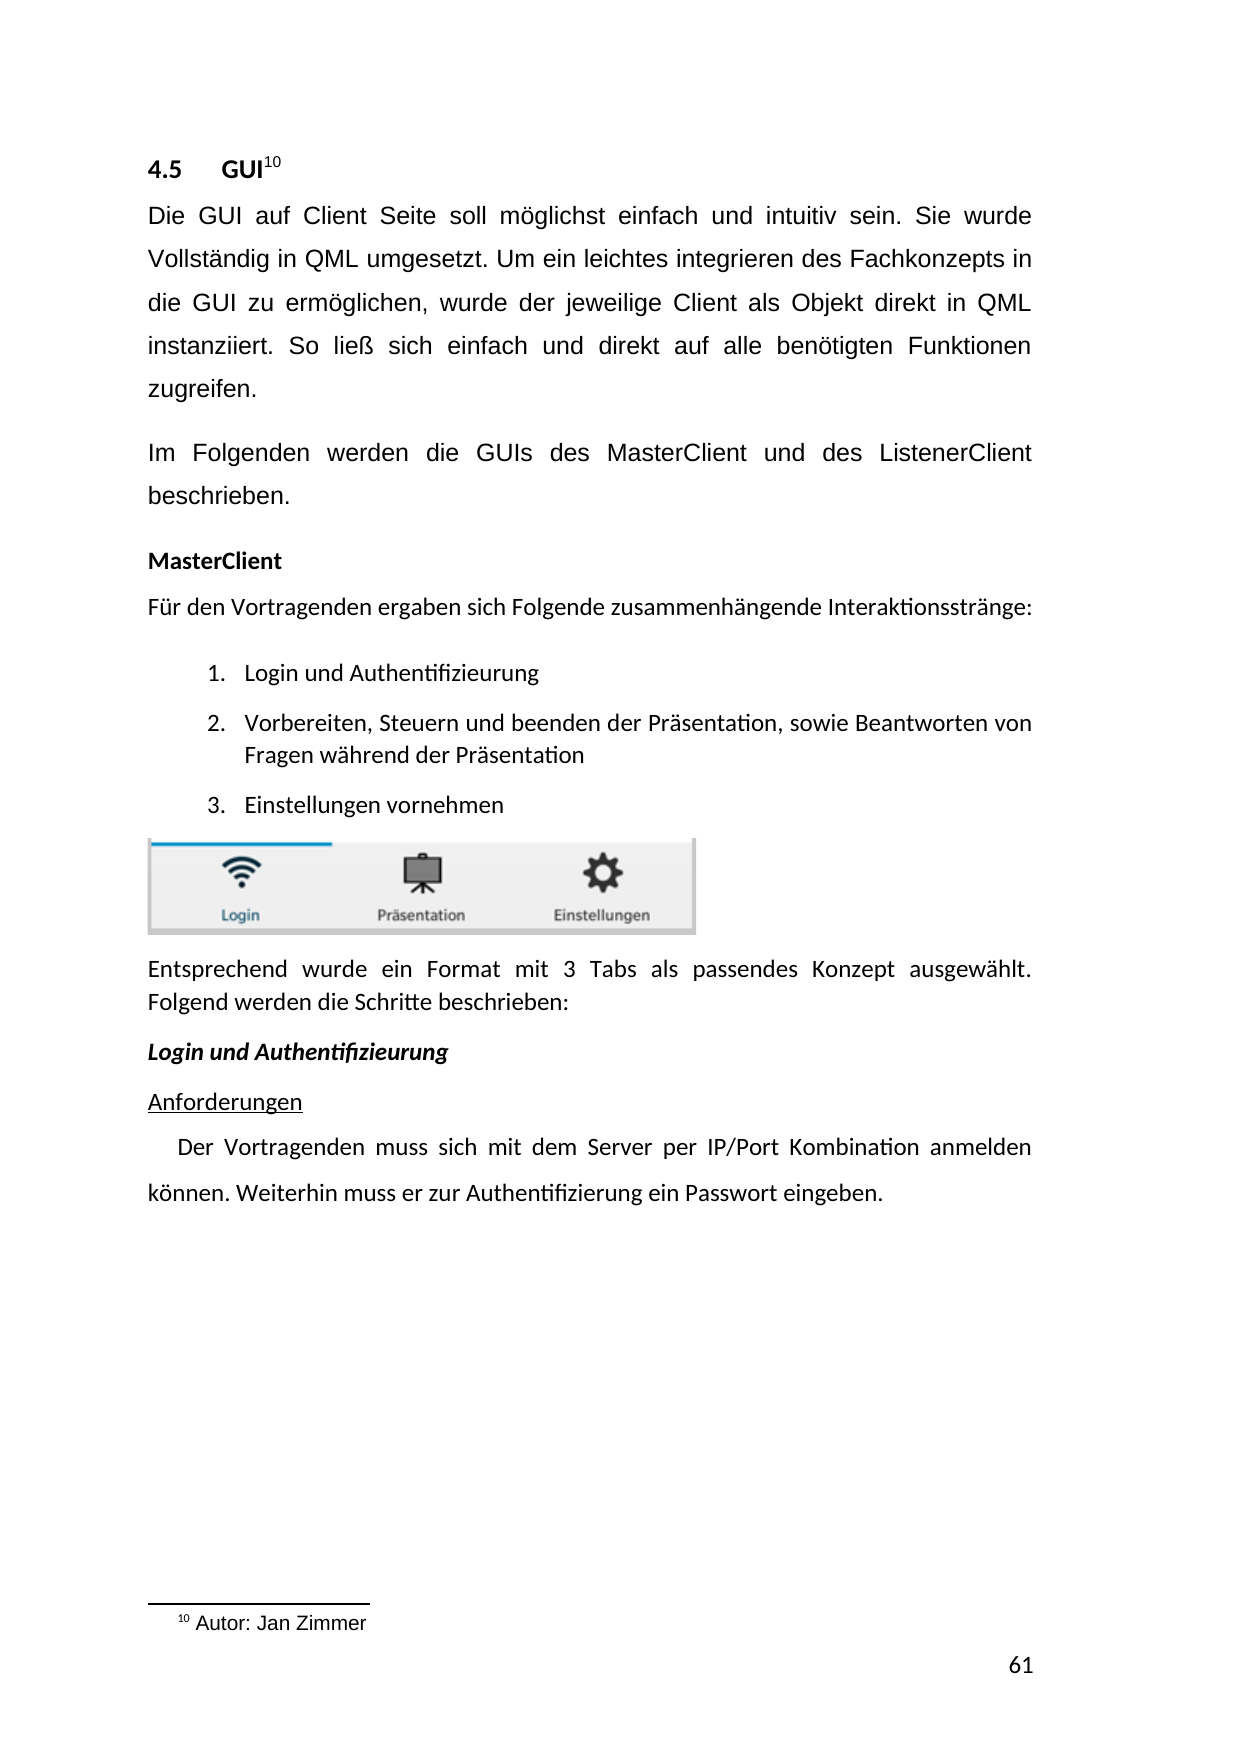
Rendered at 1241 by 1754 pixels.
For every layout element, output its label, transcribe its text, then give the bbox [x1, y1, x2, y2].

text Für den Vortragenden ergaben sich Folgende zusammenhängende Interaktionsstränge: [148, 591, 1033, 621]
text Die GUI auf Client Seite soll möglichst einfach und intuitiv sein. Sie wurde Vollständig in QML umgesetzt. Um ein leichtes integrieren des Fachkonzepts in die GUI zu ermöglichen, wurde der jeweilige Client als Objekt direkt in QML instanziiert. So ließ sich einfach und direkt auf alle benötigten Funktionen zugreifen. [148, 201, 1033, 403]
list Entsprechend wurde ein Format mit 3 Tabs als passendes Konzept ausgewählt. Folgend werden die Schritte beschrieben: [148, 953, 1033, 1017]
text Im Folgenden werden die GUIs des MasterClient und des ListenerClient beschrieben. [148, 438, 1033, 510]
subtitle GUI [148, 152, 1033, 185]
list Login und Authentifizieurung [207, 657, 1033, 688]
subtitle Login und Authentifizieurung [148, 1036, 1033, 1066]
subtitle MasterClient [148, 545, 1033, 575]
list Einstellungen vornehmen [207, 789, 1033, 820]
subtitle Anforderungen [148, 1086, 1033, 1116]
list Vorbereiten, Steuern und beenden der Präsentation, sowie Beantworten von Fragen während der Präsentation [207, 707, 1033, 770]
text Der Vortragenden muss sich mit dem Server per IP/Port Kombination anmelden können. Weiterhin muss er zur Authentifizierung ein Passwort eingeben. [148, 1131, 1033, 1208]
picture [147, 838, 697, 935]
